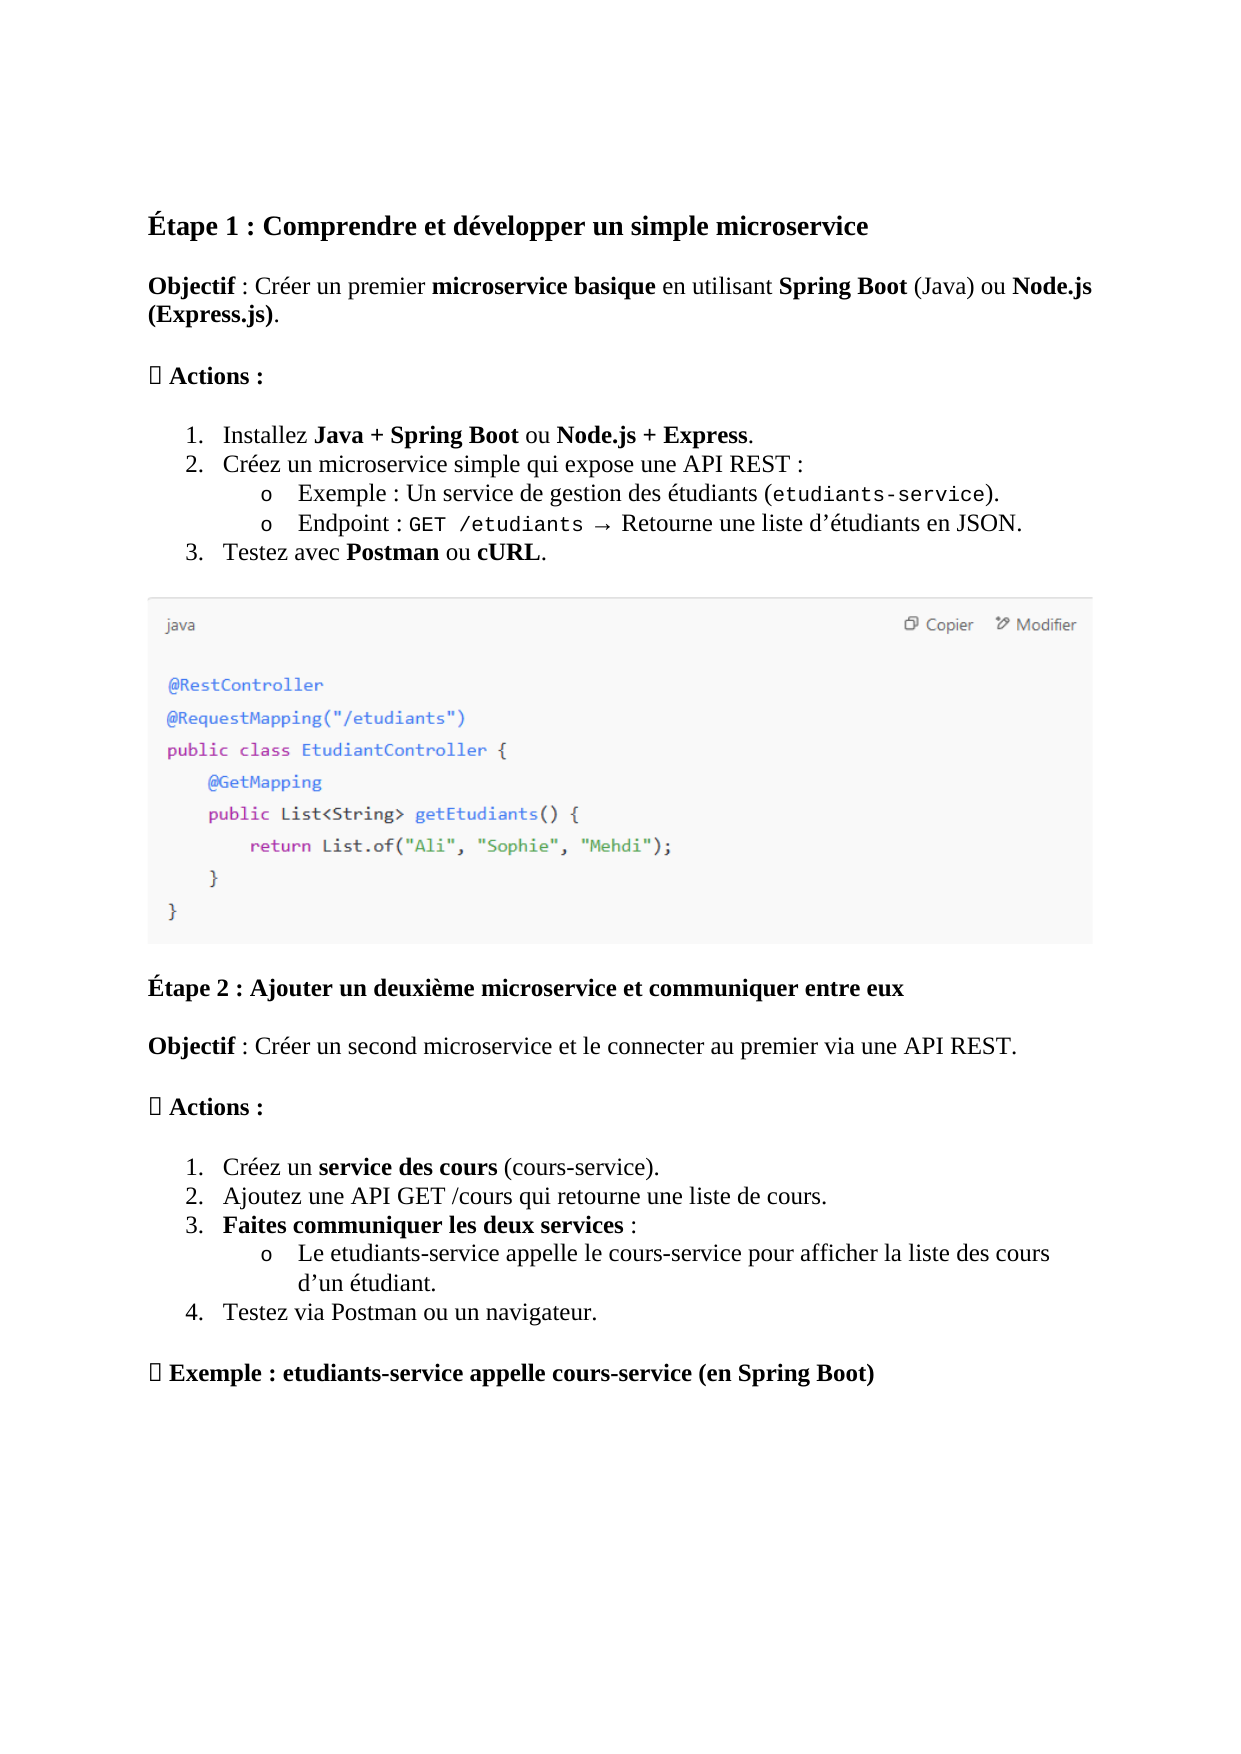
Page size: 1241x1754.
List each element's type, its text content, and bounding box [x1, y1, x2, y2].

list Exemple : Un service de gestion des étudiants (etudiants-service). [260, 478, 1093, 508]
list Testez via Postman ou un navigateur. [185, 1297, 1093, 1326]
picture [147, 595, 1093, 944]
list Créez un service des cours (cours-service). [185, 1152, 1093, 1181]
list Le etudiants-service appelle le cours-service pour afficher la liste des cours d’un étudiant. [260, 1238, 1093, 1297]
text Étape 2 : Ajouter un deuxième microservice et communiquer entre eux [148, 973, 1093, 1002]
list Endpoint : GET /etudiants → Retourne une liste d’étudiants en JSON. [260, 508, 1093, 537]
text ✅ Actions : [148, 1089, 1093, 1123]
list Installez Java + Spring Boot ou Node.js + Express. [185, 421, 1093, 449]
text Objectif : Créer un second microservice et le connecter au premier via une API REST. [148, 1031, 1093, 1060]
text Objectif : Créer un premier microservice basique en utilisant Spring Boot (Java) ou Node.js (Express.js). [148, 271, 1093, 328]
list Faites communiquer les deux services : [185, 1210, 1093, 1238]
text ✅ Actions : [148, 357, 1093, 391]
list Ajoutez une API GET /cours qui retourne une liste de cours. [185, 1181, 1093, 1210]
text Étape 1 : Comprendre et développer un simple microservice [148, 209, 1093, 242]
list Testez avec Postman ou cURL. [185, 537, 1093, 566]
text 🔹 Exemple : etudiants-service appelle cours-service (en Spring Boot) [148, 1355, 1093, 1389]
list Créez un microservice simple qui expose une API REST : [185, 449, 1093, 478]
